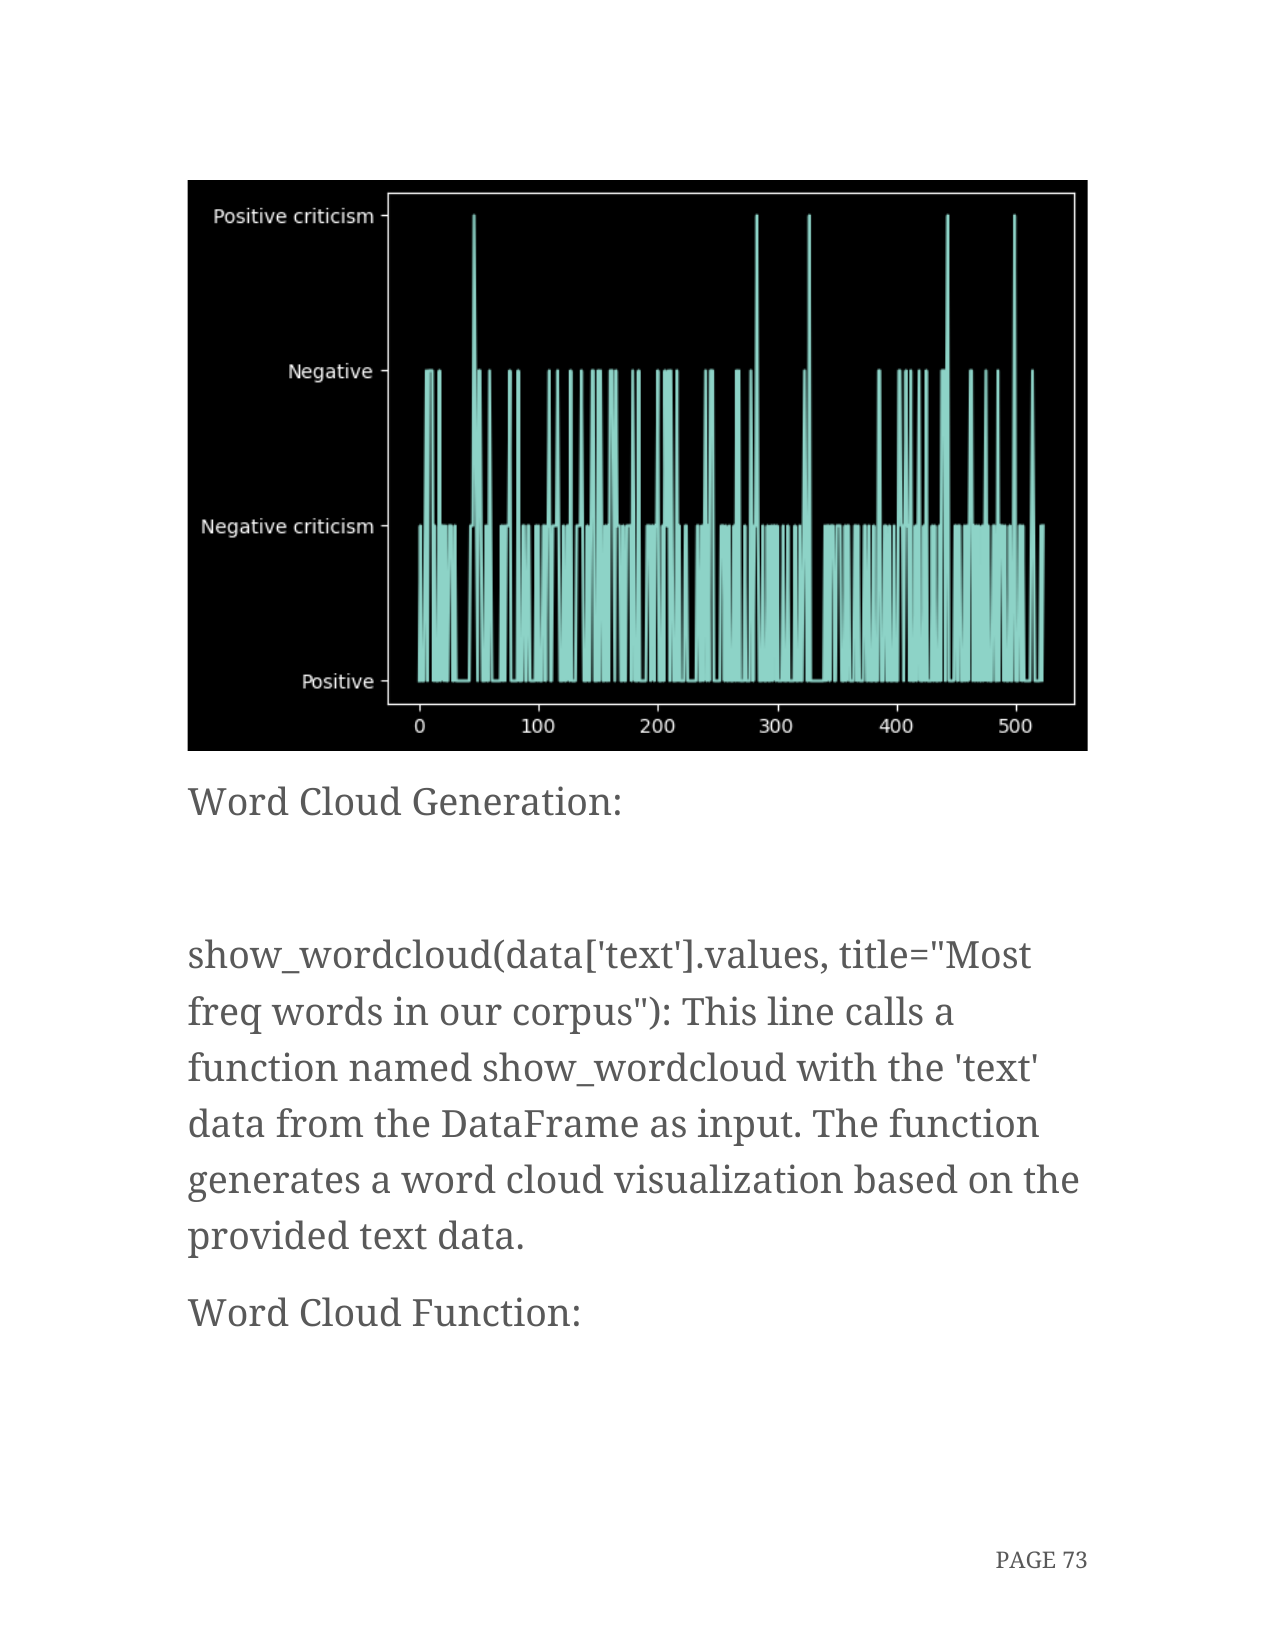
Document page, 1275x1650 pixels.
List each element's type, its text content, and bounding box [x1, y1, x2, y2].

text Word Cloud Function: [187, 1287, 1087, 1338]
text Word Cloud Generation: [187, 775, 1087, 826]
picture [187, 180, 1088, 751]
text show_wordcloud(data['text'].values, title="Most freq words in our corpus"): This line calls a function named show_wordcloud with the 'text' data from the DataFrame as input. The function generates a word cloud visualization based on the provided text data. [187, 929, 1087, 1261]
